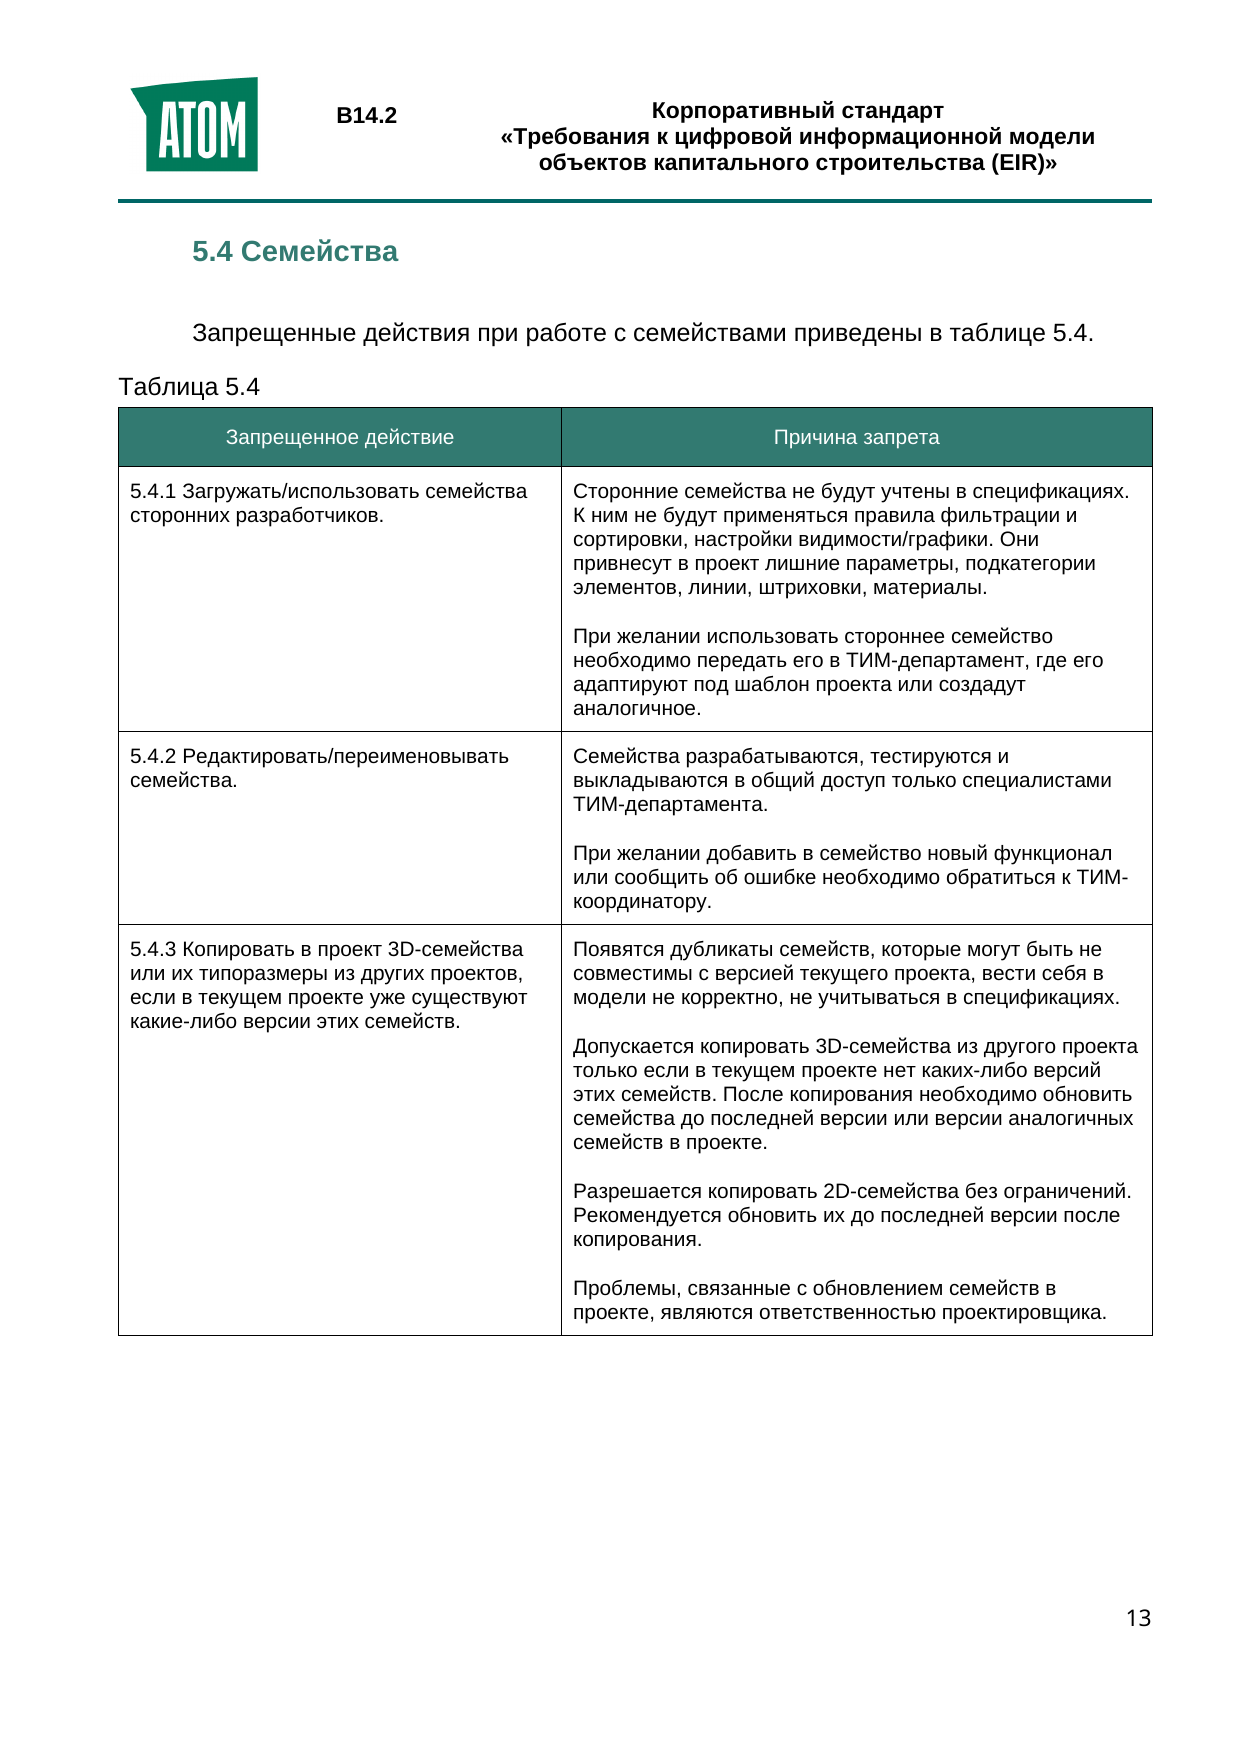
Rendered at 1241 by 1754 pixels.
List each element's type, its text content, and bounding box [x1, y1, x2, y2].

text Запрещенные действия при работе с семействами приведены в таблице 5.4. [118, 318, 1152, 347]
table_header Причина запрета [562, 408, 1152, 466]
text Таблица 5.4 [118, 372, 1152, 401]
table_cell Сторонние семейства не будут учтены в спецификациях. К ним не будут применяться правила фильтрации и сортировки, настройки видимости/графики. Они привнесут в проект лишние параметры, подкатегории элементов, линии, штриховки, материалы. При желании использовать стороннее семейство необходимо передать его в ТИМ-департамент, где его адаптируют под шаблон проекта или создадут аналогичное. [562, 467, 1152, 731]
table_cell 5.4.2 Редактировать/переименовывать семейства. [119, 732, 561, 924]
table_cell 5.4.3 Копировать в проект 3D-семейства или их типоразмеры из других проектов, если в текущем проекте уже существуют какие-либо версии этих семейств. [119, 925, 561, 1335]
table_cell 5.4.1 Загружать/использовать семейства сторонних разработчиков. [119, 467, 561, 731]
picture [129, 73, 261, 174]
subtitle 5.4 Семейства [118, 234, 1152, 268]
table_cell Семейства разрабатываются, тестируются и выкладываются в общий доступ только специалистами ТИМ-департамента. При желании добавить в семейство новый функционал или сообщить об ошибке необходимо обратиться к ТИМ-координатору. [562, 732, 1152, 924]
table_cell Появятся дубликаты семейств, которые могут быть не совместимы с версией текущего проекта, вести себя в модели не корректно, не учитываться в спецификациях. Допускается копировать 3D-семейства из другого проекта только если в текущем проекте нет каких-либо версий этих семейств. После копирования необходимо обновить семейства до последней версии или версии аналогичных семейств в проекте. Разрешается копировать 2D-семейства без ограничений. Рекомендуется обновить их до последней версии после копирования. Проблемы, связанные с обновлением семейств в проекте, являются ответственностью проектировщика. [562, 925, 1152, 1335]
table_header Запрещенное действие [119, 408, 561, 466]
